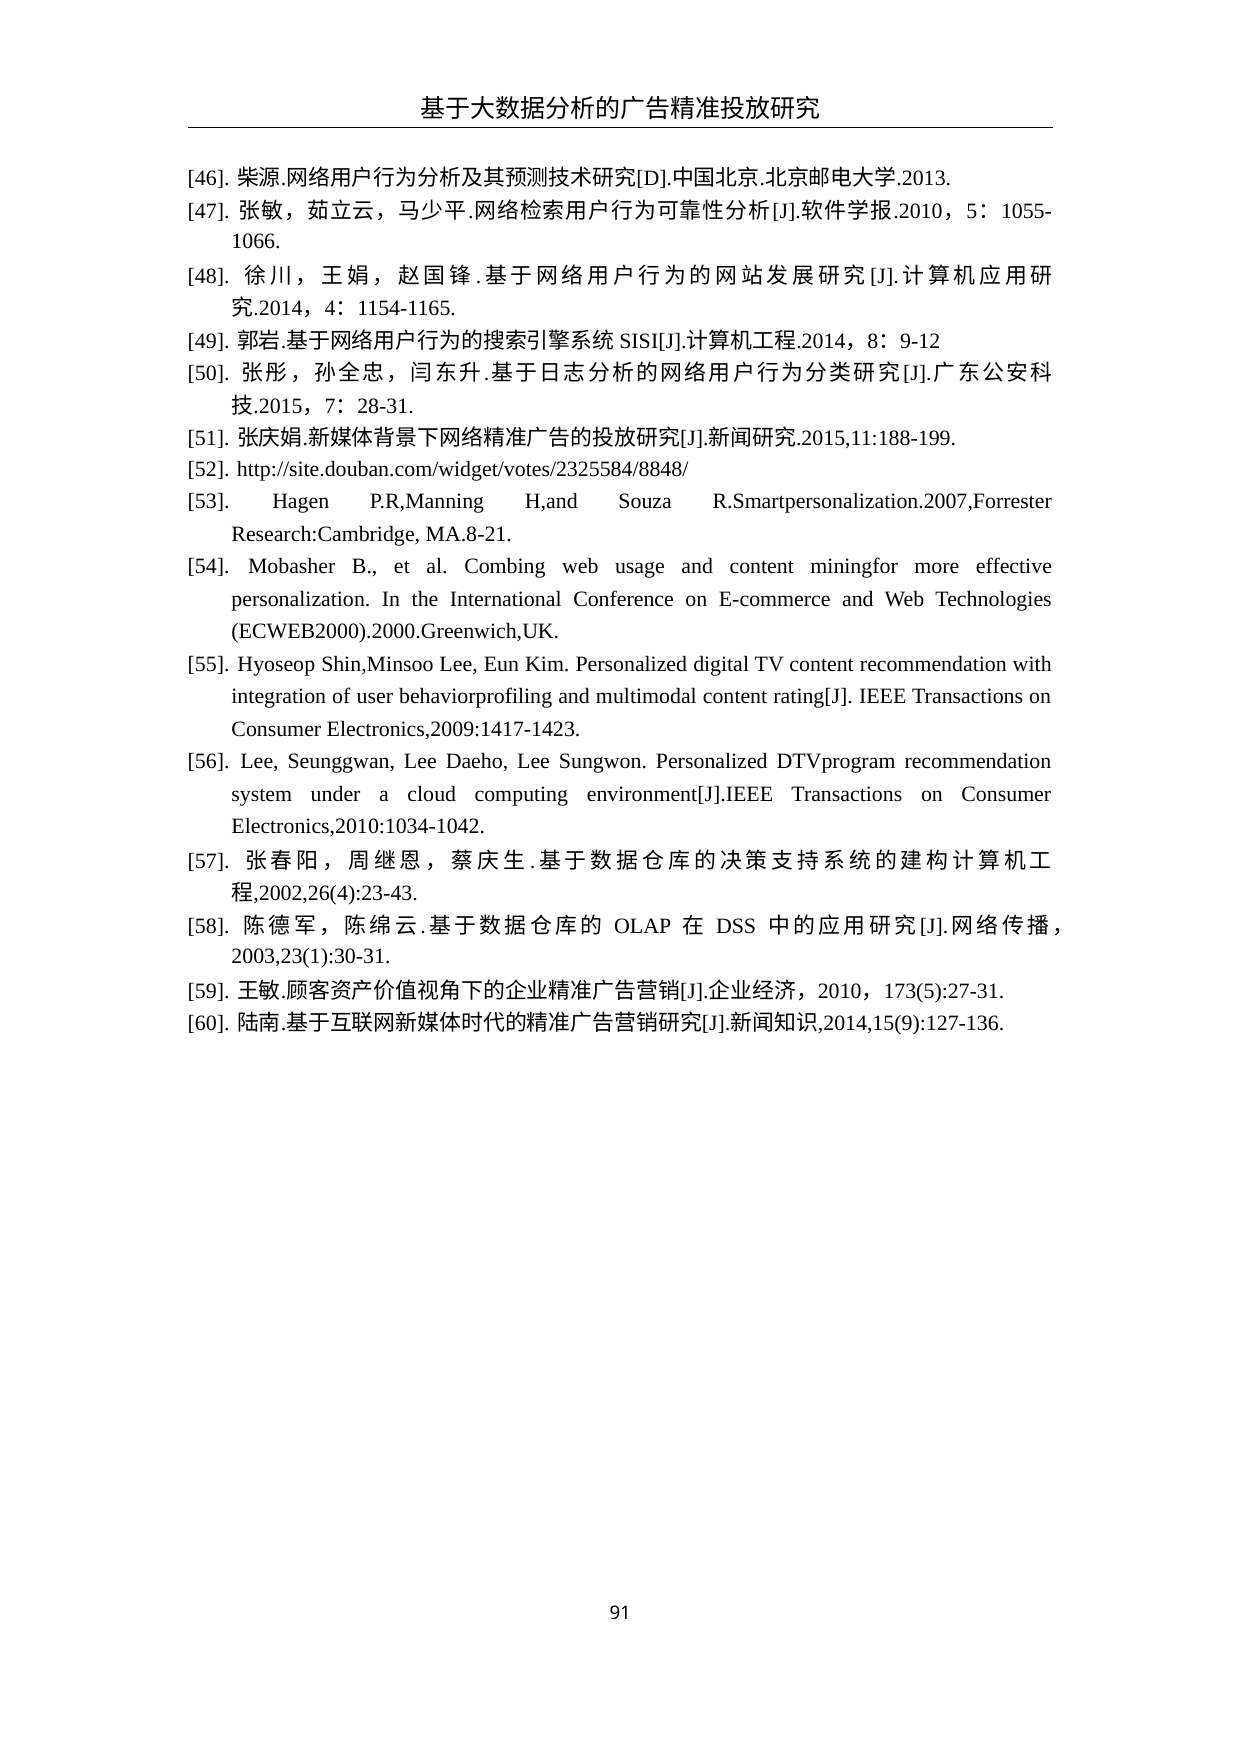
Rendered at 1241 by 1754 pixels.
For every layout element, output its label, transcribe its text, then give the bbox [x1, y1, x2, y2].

list Mobasher B., et al. Combing web usage and content miningfor more effective personalization. In the International Conference on E-commerce and Web Technologies (ECWEB2000).2000.Greenwich,UK. [187, 550, 1053, 647]
list 张春阳，周继恩，蔡庆生.基于数据仓库的决策支持系统的建构计算机工程,2002,26(4):23-43. [187, 842, 1053, 907]
list 徐川，王娟，赵国锋.基于网络用户行为的网站发展研究[J].计算机应用研究.2014，4：1154-1165. [187, 257, 1053, 322]
list Hyoseop Shin,Minsoo Lee, Eun Kim. Personalized digital TV content recommendation with integration of user behaviorprofiling and multimodal content rating[J]. IEEE Transactions on Consumer Electronics,2009:1417-1423. [187, 647, 1053, 745]
list 张彤，孙全忠，闫东升.基于日志分析的网络用户行为分类研究[J].广东公安科技.2015，7：28-31. [187, 355, 1053, 420]
list 柴源.网络用户行为分析及其预测技术研究[D].中国北京.北京邮电大学.2013. [187, 160, 1053, 192]
list Lee, Seunggwan, Lee Daeho, Lee Sungwon. Personalized DTVprogram recommendation system under a cloud computing environment[J].IEEE Transactions on Consumer Electronics,2010:1034-1042. [187, 745, 1053, 842]
list 陈德军，陈绵云.基于数据仓库的 OLAP 在 DSS 中的应用研究[J].网络传播，2003,23(1):30-31. [187, 907, 1053, 972]
list http://site.douban.com/widget/votes/2325584/8848/ [187, 452, 1053, 485]
list 陆南.基于互联网新媒体时代的精准广告营销研究[J].新闻知识,2014,15(9):127-136. [187, 1005, 1053, 1037]
list 郭岩.基于网络用户行为的搜索引擎系统 SISI[J].计算机工程.2014，8：9-12 [187, 322, 1053, 355]
list Hagen P.R,Manning H,and Souza R.Smartpersonalization.2007,Forrester Research:Cambridge, MA.8-21. [187, 485, 1053, 550]
list 张敏，茹立云，马少平.网络检索用户行为可靠性分析[J].软件学报.2010，5：1055-1066. [187, 192, 1053, 257]
list 张庆娟.新媒体背景下网络精准广告的投放研究[J].新闻研究.2015,11:188-199. [187, 420, 1053, 452]
list 王敏.顾客资产价值视角下的企业精准广告营销[J].企业经济，2010，173(5):27-31. [187, 972, 1053, 1005]
